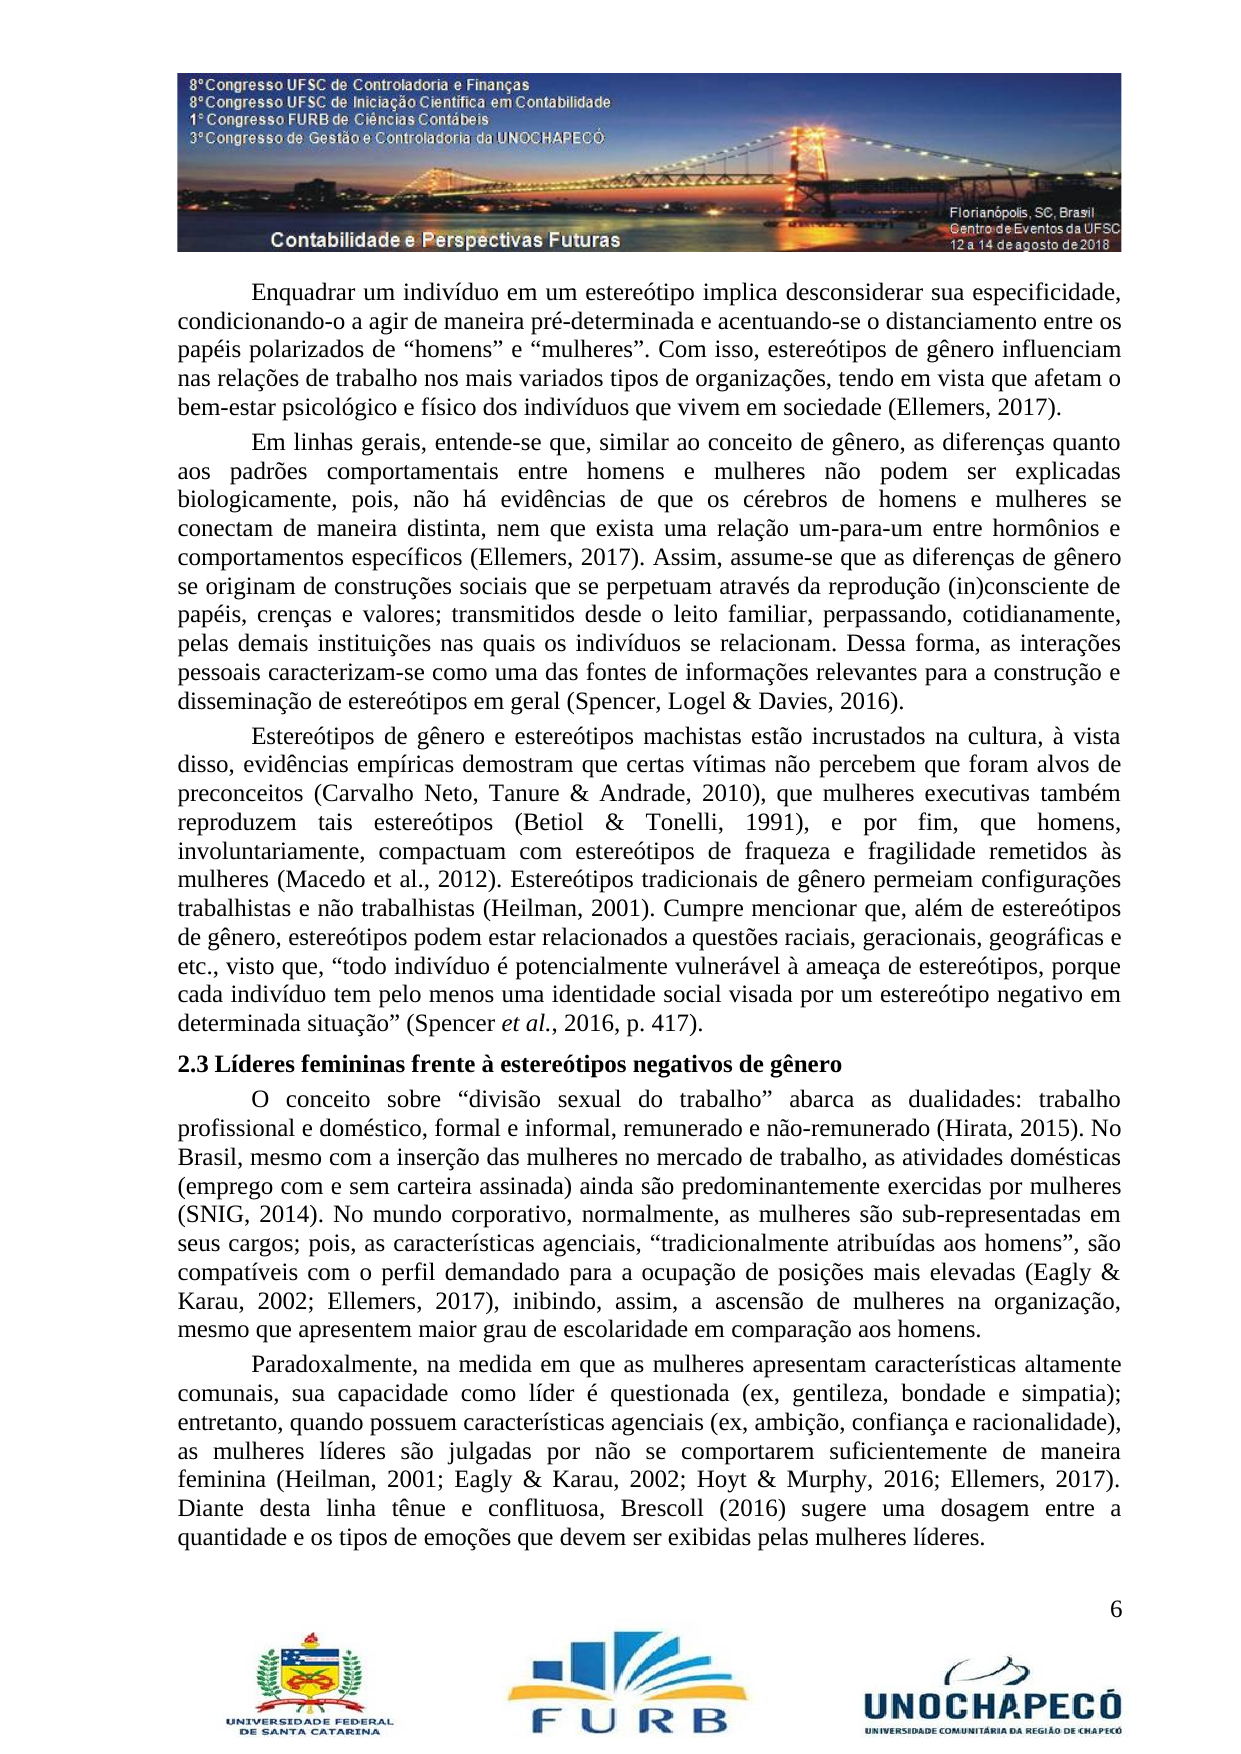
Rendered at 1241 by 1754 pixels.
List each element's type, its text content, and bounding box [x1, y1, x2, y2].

picture [216, 1618, 1130, 1738]
list Líderes femininas frente à estereótipos negativos de gênero [177, 1049, 1122, 1078]
text Em linhas gerais, entende-se que, similar ao conceito de gênero, as diferenças quanto aos padrões comportamentais entre homens e mulheres não podem ser explicadas biologicamente, pois, não há evidências de que os cérebros de homens e mulheres se conectam de maneira distinta, nem que exista uma relação um-para-um entre hormônios e comportamentos específicos (Ellemers, 2017). Assim, assume-se que as diferenças de gênero se originam de construções sociais que se perpetuam através da reprodução (in)consciente de papéis, crenças e valores; transmitidos desde o leito familiar, perpassando, cotidianamente, pelas demais instituições nas quais os indivíduos se relacionam. Dessa forma, as interações pessoais caracterizam-se como uma das fontes de informações relevantes para a construção e disseminação de estereótipos em geral (Spencer, Logel & Davies, 2016). [177, 427, 1122, 714]
picture [177, 73, 1122, 252]
text O conceito sobre “divisão sexual do trabalho” abarca as dualidades: trabalho profissional e doméstico, formal e informal, remunerado e não-remunerado (Hirata, 2015). No Brasil, mesmo com a inserção das mulheres no mercado de trabalho, as atividades domésticas (emprego com e sem carteira assinada) ainda são predominantemente exercidas por mulheres (SNIG, 2014). No mundo corporativo, normalmente, as mulheres são sub-representadas em seus cargos; pois, as características agenciais, “tradicionalmente atribuídas aos homens”, são compatíveis com o perfil demandado para a ocupação de posições mais elevadas (Eagly & Karau, 2002; Ellemers, 2017), inibindo, assim, a ascensão de mulheres na organização, mesmo que apresentem maior grau de escolaridade em comparação aos homens. [177, 1084, 1122, 1343]
text Paradoxalmente, na medida em que as mulheres apresentam características altamente comunais, sua capacidade como líder é questionada (ex, gentileza, bondade e simpatia); entretanto, quando possuem características agenciais (ex, ambição, confiança e racionalidade), as mulheres líderes são julgadas por não se comportarem suficientemente de maneira feminina (Heilman, 2001; Eagly & Karau, 2002; Hoyt & Murphy, 2016; Ellemers, 2017). Diante desta linha tênue e conflituosa, Brescoll (2016) sugere uma dosagem entre a quantidade e os tipos de emoções que devem ser exibidas pelas mulheres líderes. [177, 1349, 1122, 1551]
text Enquadrar um indivíduo em um estereótipo implica desconsiderar sua especificidade, condicionando-o a agir de maneira pré-determinada e acentuando-se o distanciamento entre os papéis polarizados de “homens” e “mulheres”. Com isso, estereótipos de gênero influenciam nas relações de trabalho nos mais variados tipos de organizações, tendo em vista que afetam o bem-estar psicológico e físico dos indivíduos que vivem em sociedade (Ellemers, 2017). [177, 277, 1122, 421]
text Estereótipos de gênero e estereótipos machistas estão incrustados na cultura, à vista disso, evidências empíricas demostram que certas vítimas não percebem que foram alvos de preconceitos (Carvalho Neto, Tanure & Andrade, 2010), que mulheres executivas também reproduzem tais estereótipos (Betiol & Tonelli, 1991), e por fim, que homens, involuntariamente, compactuam com estereótipos de fraqueza e fragilidade remetidos às mulheres (Macedo et al., 2012). Estereótipos tradicionais de gênero permeiam configurações trabalhistas e não trabalhistas (Heilman, 2001). Cumpre mencionar que, além de estereótipos de gênero, estereótipos podem estar relacionados a questões raciais, geracionais, geográficas e etc., visto que, “todo indivíduo é potencialmente vulnerável à ameaça de estereótipos, porque cada indivíduo tem pelo menos uma identidade social visada por um estereótipo negativo em determinada situação” (Spencer et al., 2016, p. 417). [177, 721, 1122, 1037]
